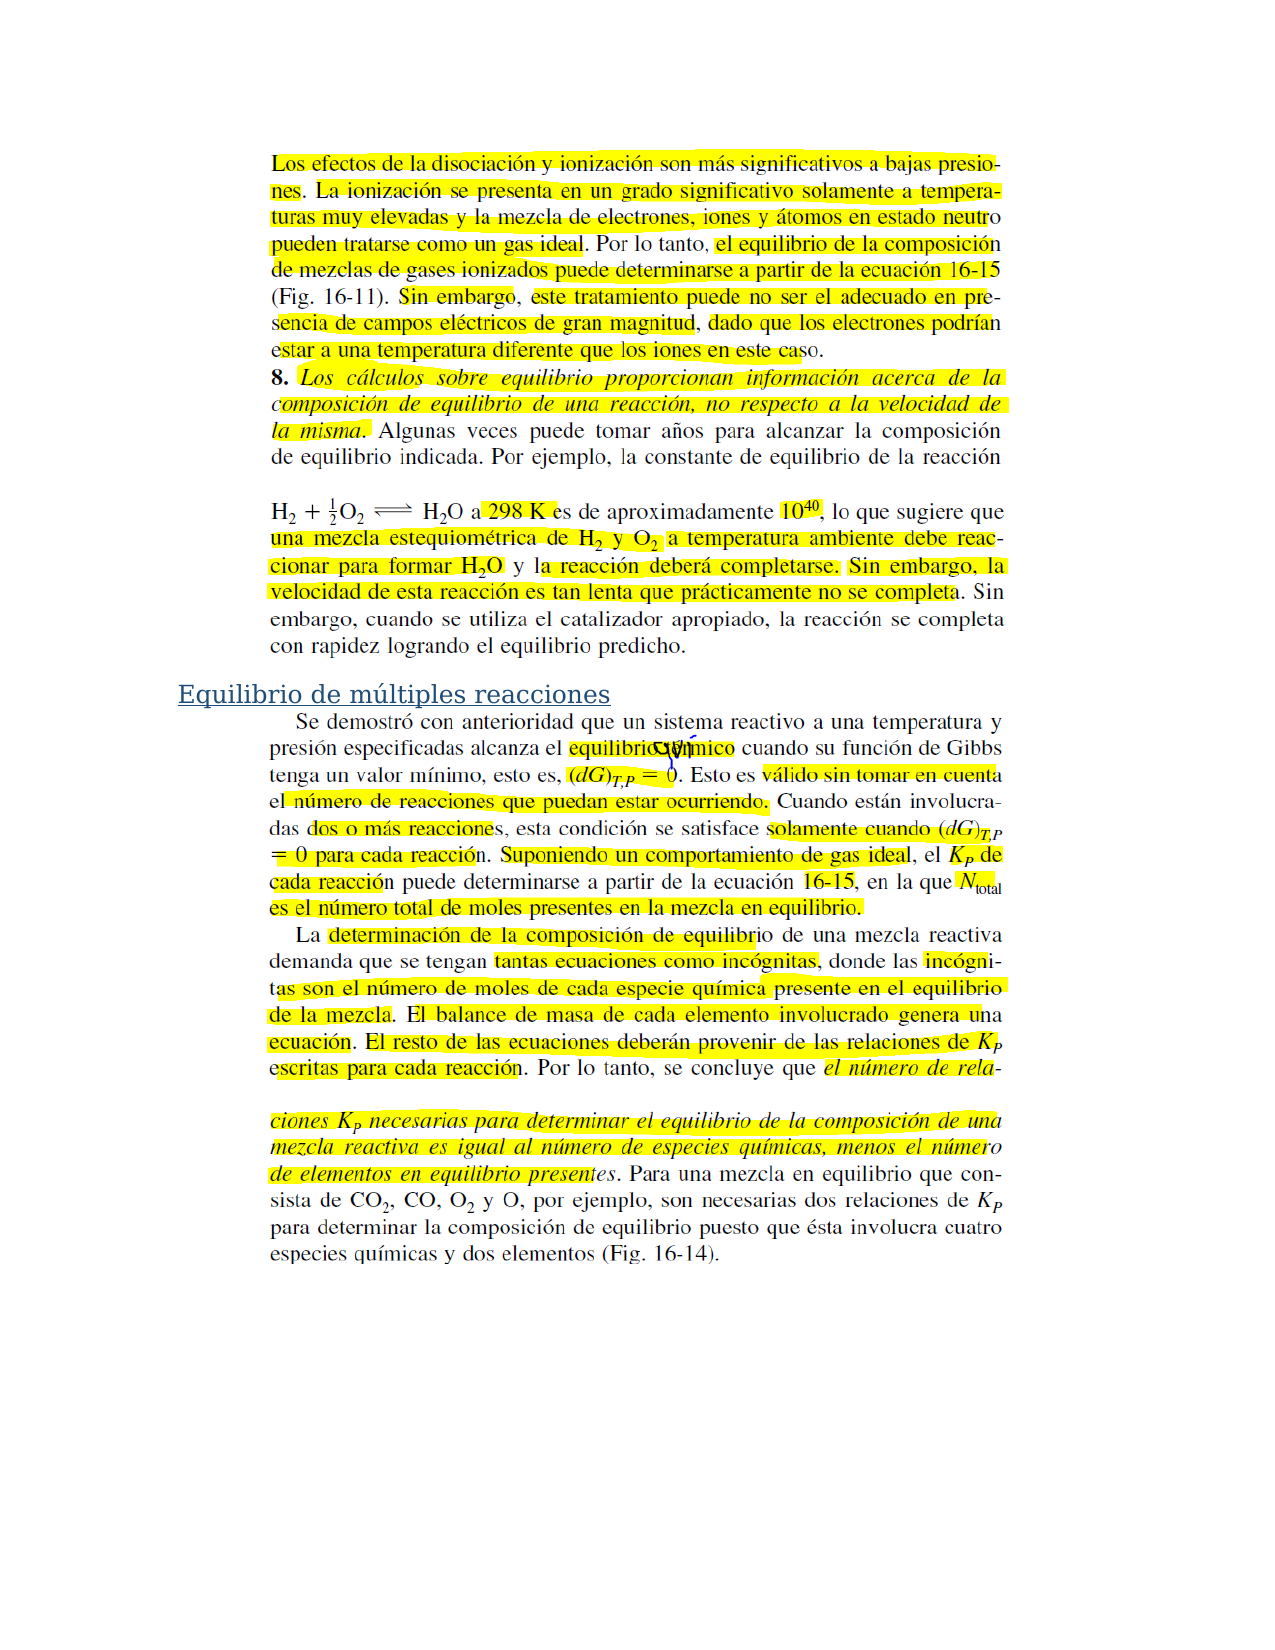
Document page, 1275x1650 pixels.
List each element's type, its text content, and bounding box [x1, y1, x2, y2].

picture [266, 147, 1010, 473]
picture [267, 710, 1008, 1085]
picture [267, 1103, 1008, 1264]
subtitle Equilibrio de múltiples reacciones [177, 678, 1098, 708]
picture [267, 491, 1008, 660]
